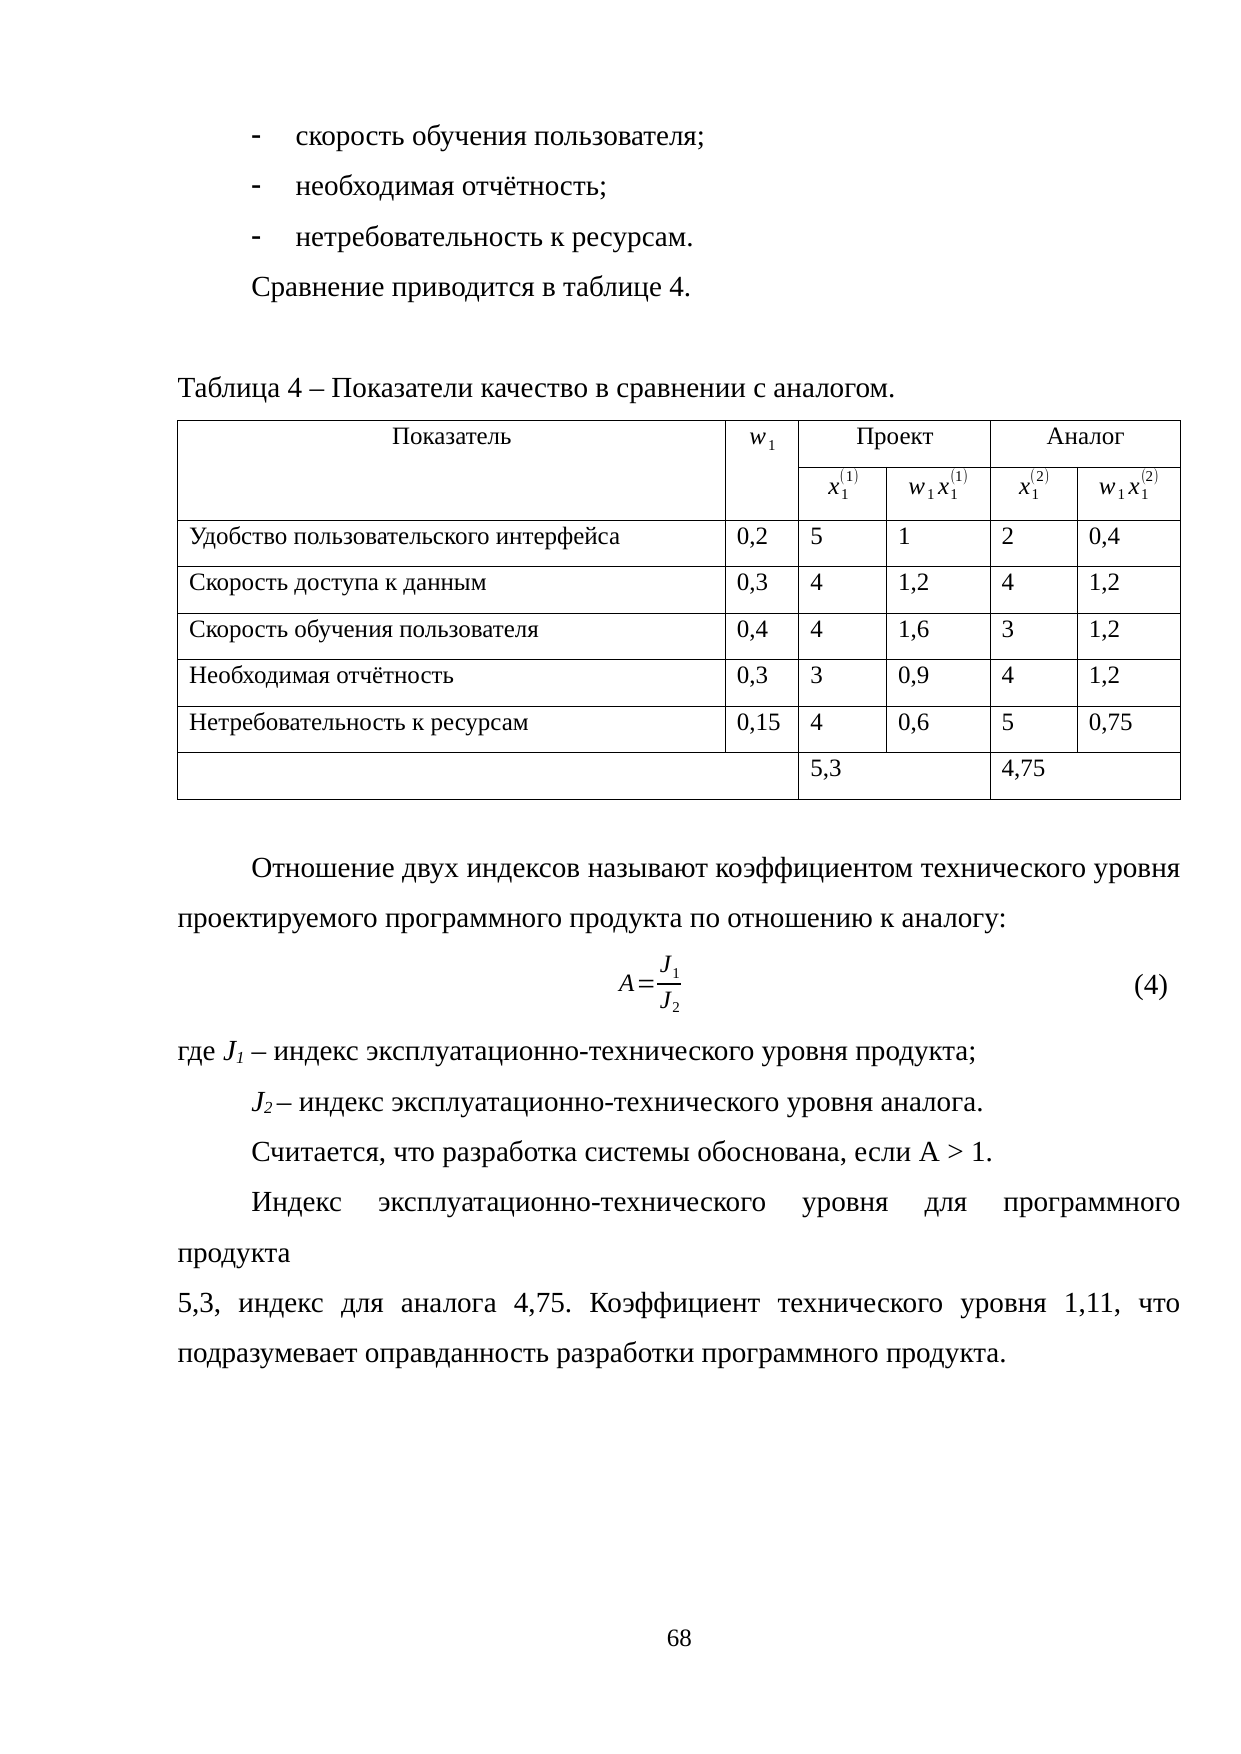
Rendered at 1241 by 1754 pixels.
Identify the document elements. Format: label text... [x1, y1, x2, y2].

table_cell 3 [991, 614, 1077, 659]
table_cell 1,6 [887, 614, 990, 659]
table_cell 0,15 [726, 707, 798, 752]
table_cell 1,2 [1078, 614, 1180, 659]
table_header Проект [799, 421, 990, 467]
list необходимая отчётность; [251, 168, 1181, 202]
text Сравнение приводится в таблице 4. [177, 269, 1181, 303]
table_cell 0,75 [1078, 707, 1180, 752]
table_cell 4 [799, 567, 886, 613]
table_cell [178, 753, 798, 798]
text где J1 – индекс эксплуатационно-технического уровня продукта; [177, 1033, 1181, 1067]
text Отношение двух индексов называют коэффициентом технического уровня проектируемого программного продукта по отношению к аналогу: [177, 850, 1181, 934]
table_cell 4 [991, 660, 1077, 706]
table_cell 0,4 [1078, 521, 1180, 566]
table_cell [1078, 468, 1180, 520]
text J2 – индекс эксплуатационно-технического уровня аналога. [177, 1084, 1181, 1117]
text 5,3, индекс для аналога 4,75. Коэффициент технического уровня 1,11, что подразумевает оправданность разработки программного продукта. [177, 1285, 1181, 1369]
list скорость обучения пользователя; [251, 118, 1181, 152]
table_cell 4,75 [991, 753, 1180, 798]
table_header Показатель [178, 421, 725, 520]
table_cell [887, 468, 990, 520]
table_cell Необходимая отчётность [178, 660, 725, 706]
table_header Аналог [991, 421, 1180, 467]
table_cell 1,2 [887, 567, 990, 613]
table_cell 5 [799, 521, 886, 566]
table_cell 0,4 [726, 614, 798, 659]
table_cell 1,2 [1078, 660, 1180, 706]
table_cell 4 [799, 707, 886, 752]
table_cell [991, 468, 1077, 520]
list нетребовательность к ресурсам. [251, 219, 1181, 253]
table_cell Нетребовательность к ресурсам [178, 707, 725, 752]
table_cell 0,3 [726, 567, 798, 613]
table_cell 2 [991, 521, 1077, 566]
table_header [177, 950, 1122, 1033]
table_cell 4 [799, 614, 886, 659]
table_cell 0,6 [887, 707, 990, 752]
table_cell Удобство пользовательского интерфейса [178, 521, 725, 566]
table_cell 0,2 [726, 521, 798, 566]
table_cell 0,9 [887, 660, 990, 706]
table_cell 5,3 [799, 753, 990, 798]
table_cell [799, 468, 886, 520]
table_cell Скорость доступа к данным [178, 567, 725, 613]
table_cell 1,2 [1078, 567, 1180, 613]
table_cell Скорость обучения пользователя [178, 614, 725, 659]
table_cell 1 [887, 521, 990, 566]
text Индекс эксплуатационно-технического уровня для программного продукта [177, 1184, 1181, 1268]
text Таблица 4 – Показатели качество в сравнении с аналогом. [177, 370, 1181, 403]
table_cell 3 [799, 660, 886, 706]
table_cell 0,3 [726, 660, 798, 706]
table_cell 4 [991, 567, 1077, 613]
table_cell 5 [991, 707, 1077, 752]
table_header [726, 421, 798, 520]
table_header (4) [1122, 950, 1180, 1033]
text Считается, что разработка системы обоснована, если A > 1. [177, 1134, 1181, 1168]
